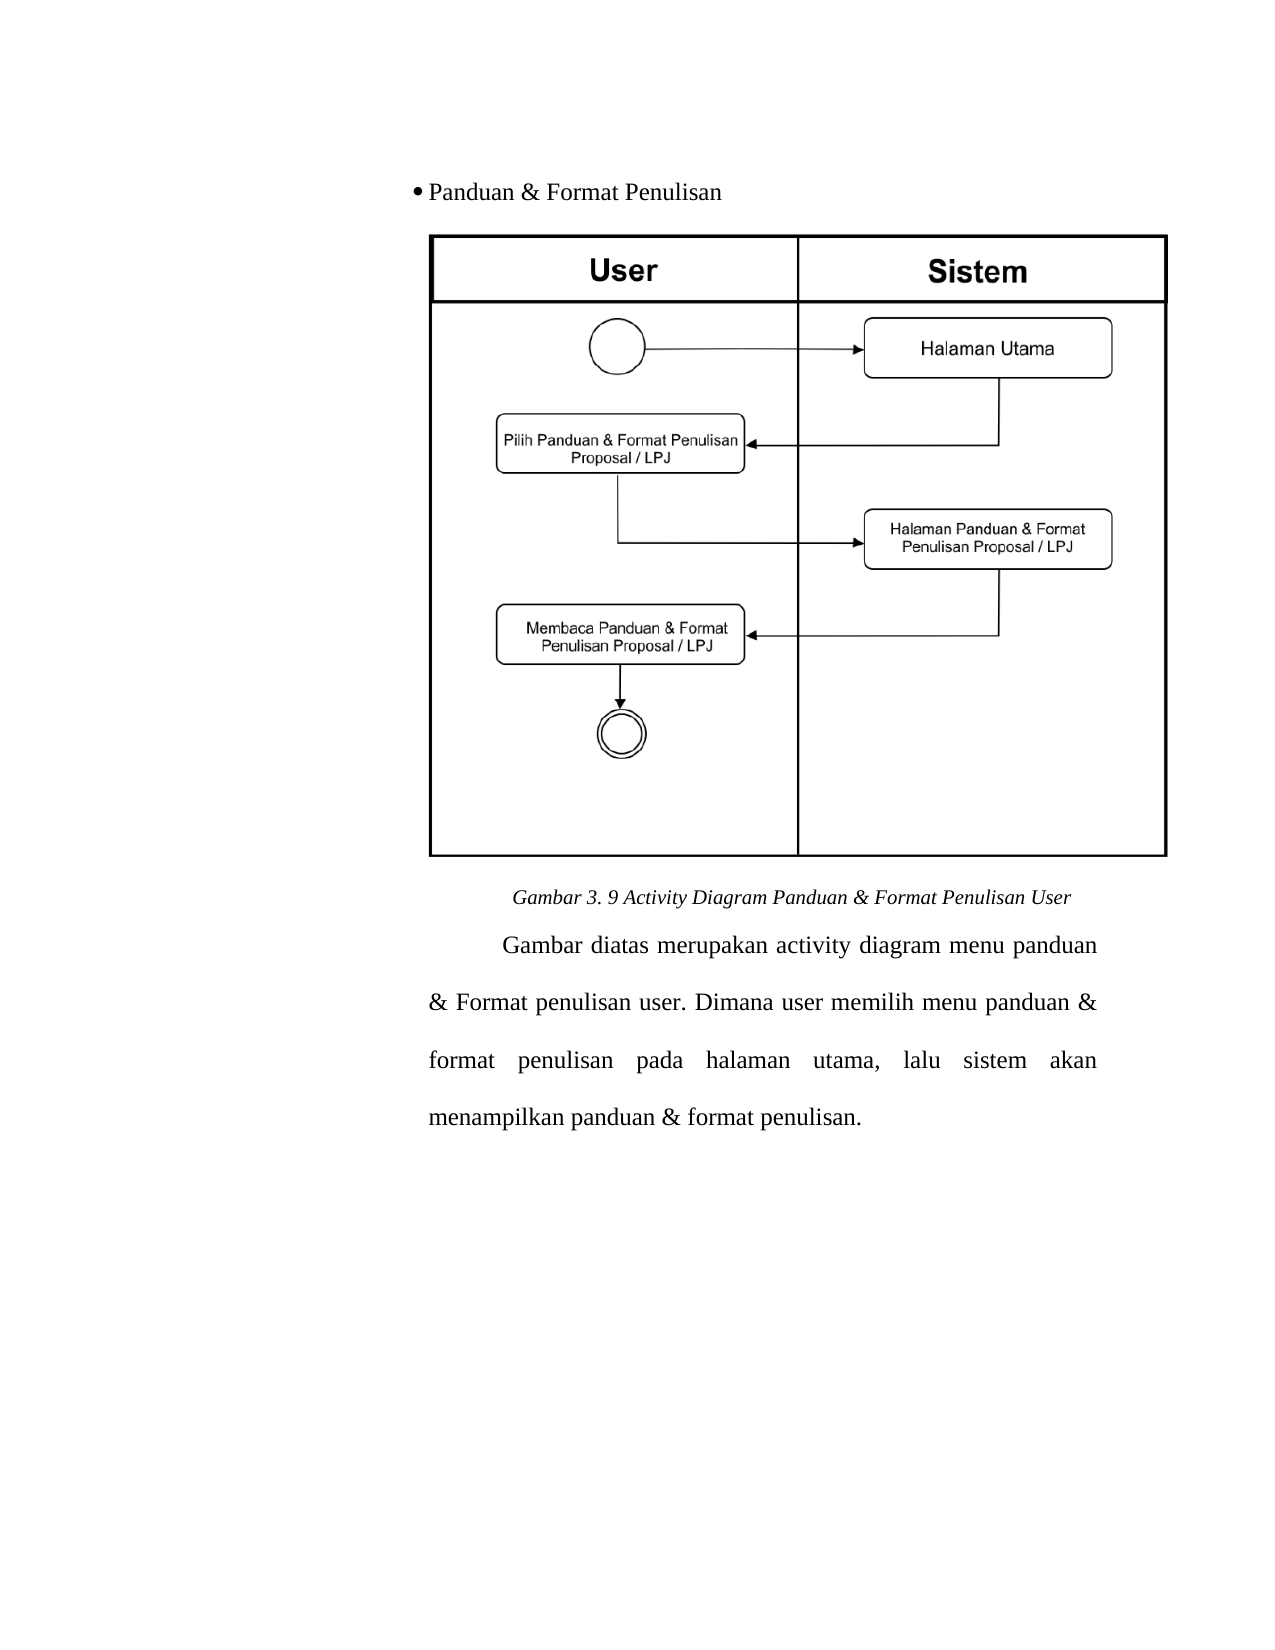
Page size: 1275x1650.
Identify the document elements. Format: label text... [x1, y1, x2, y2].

list Panduan & Format Penulisan [413, 177, 1098, 206]
text Gambar 3. 9 Activity Diagram Panduan & Format Penulisan User [236, 885, 1098, 909]
text Gambar diatas merupakan activity diagram menu panduan & Format penulisan user. Dimana user memilih menu panduan & format penulisan pada halaman utama, lalu sistem akan menampilkan panduan & format penulisan. [428, 930, 1098, 1131]
picture [428, 234, 1168, 857]
